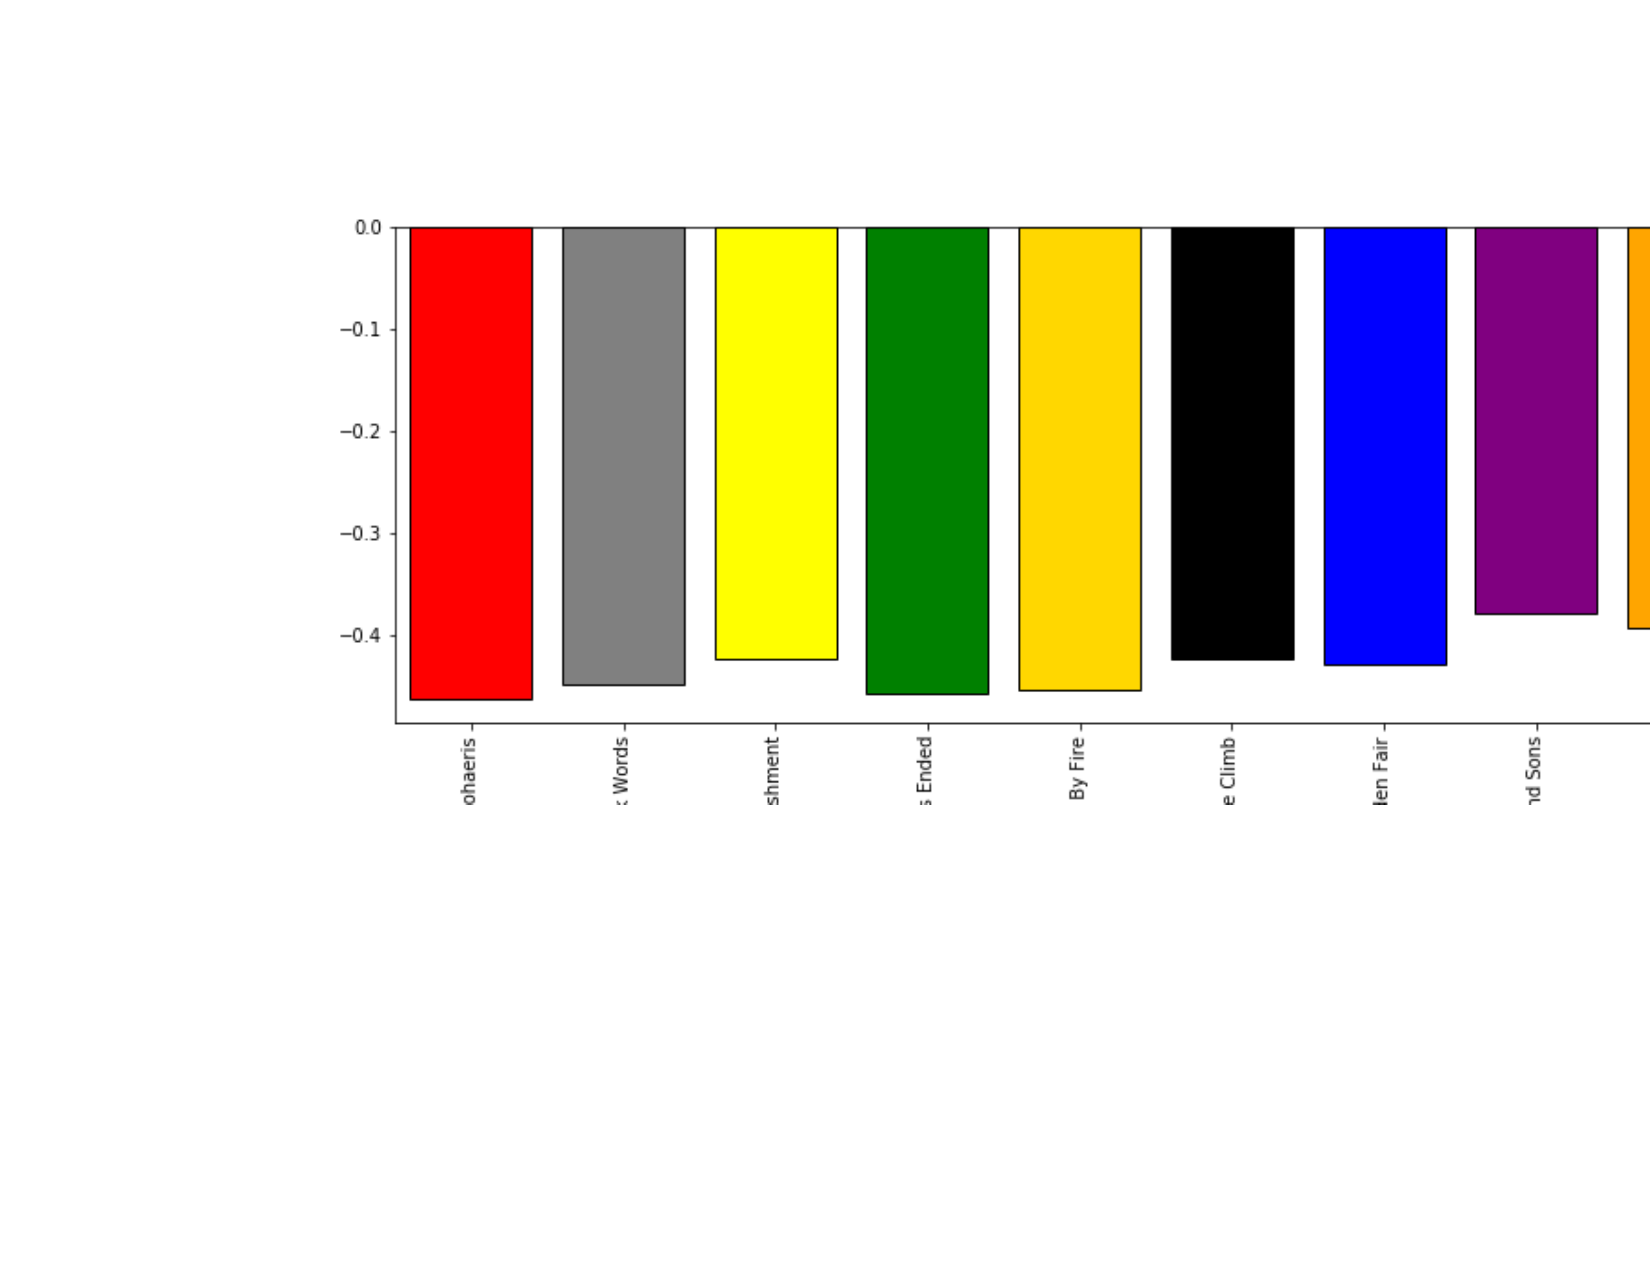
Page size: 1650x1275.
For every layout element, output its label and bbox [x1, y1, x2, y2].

picture [150, 150, 1650, 805]
